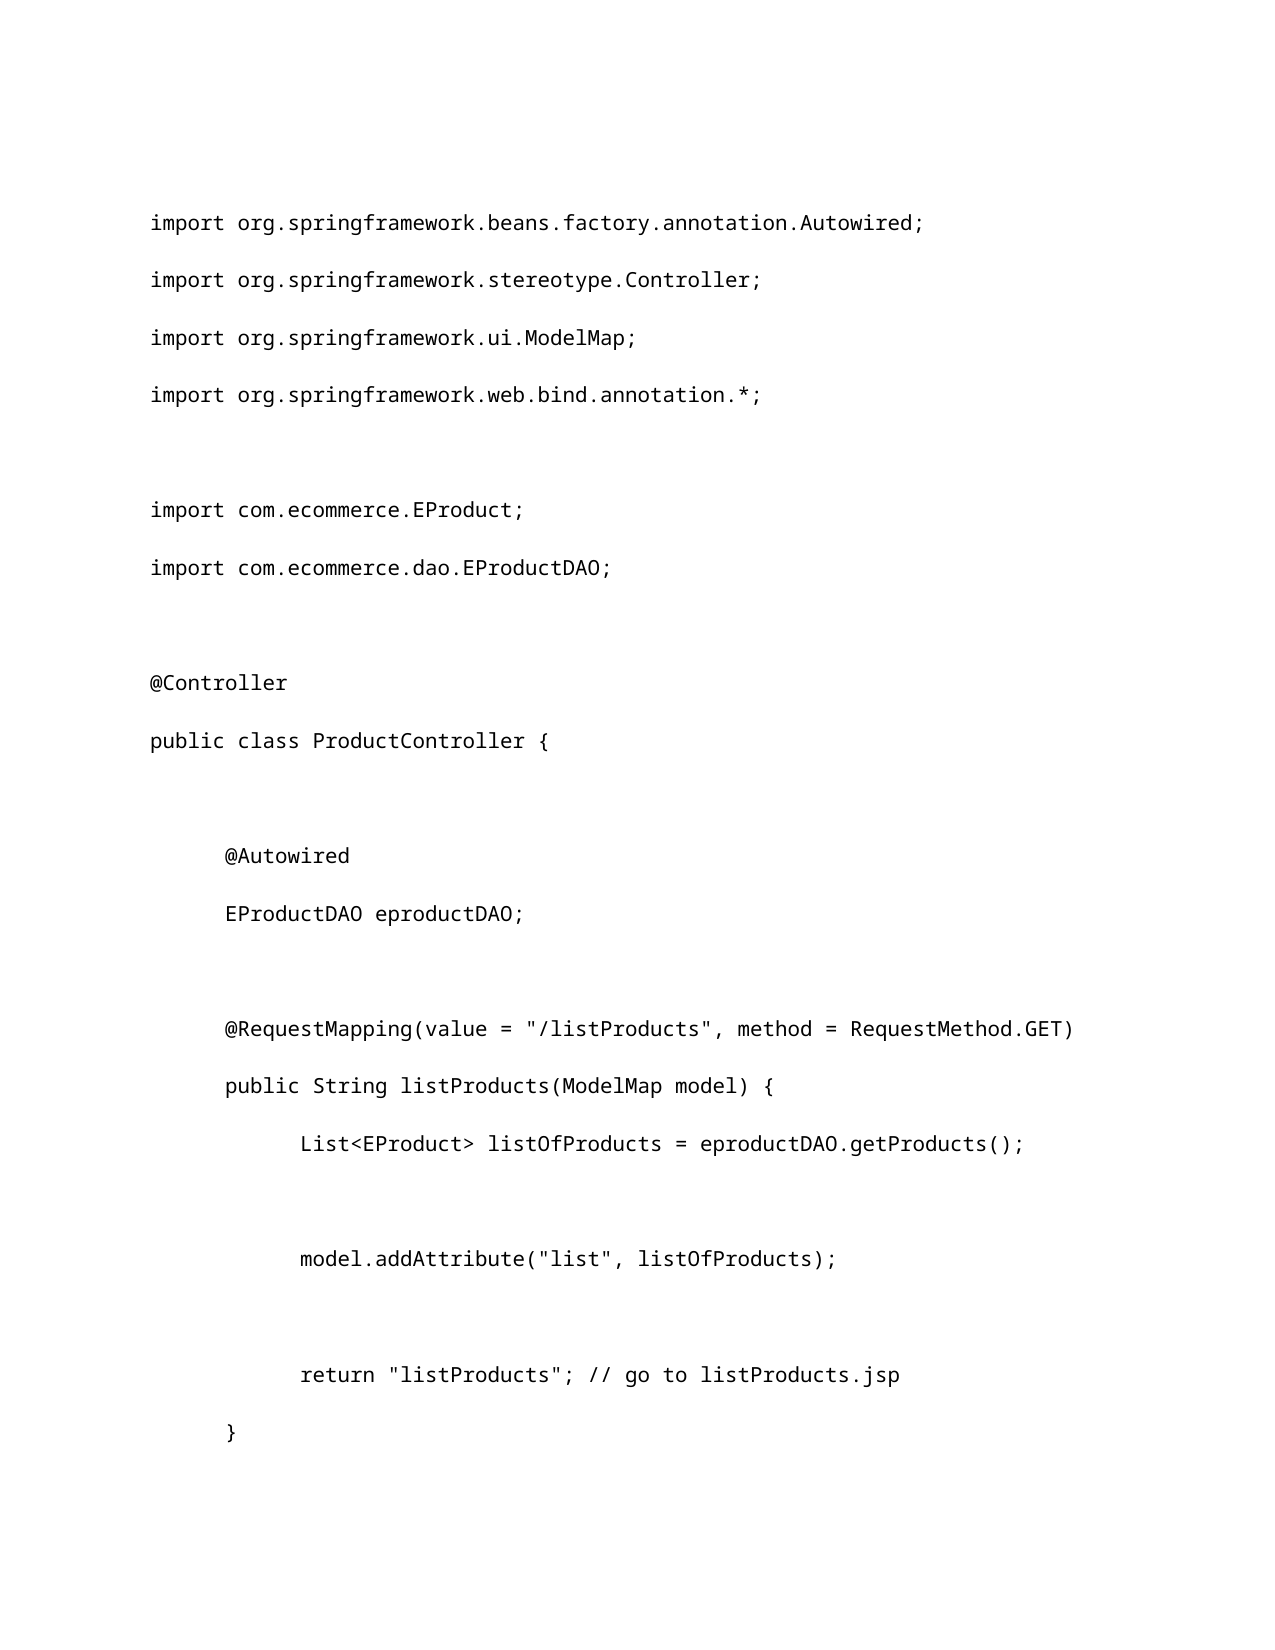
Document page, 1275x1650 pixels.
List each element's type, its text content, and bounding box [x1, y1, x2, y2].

text public String listProducts(ModelMap model) { [150, 1072, 1125, 1100]
text EProductDAO eproductDAO; [150, 899, 1125, 927]
text public class ProductController { [150, 726, 1125, 754]
text List<EProduct> listOfProducts = eproductDAO.getProducts(); [150, 1129, 1125, 1158]
text import org.springframework.web.bind.annotation.*; [150, 380, 1125, 409]
text model.addAttribute("list", listOfProducts); [150, 1244, 1125, 1273]
text import org.springframework.ui.ModelMap; [150, 323, 1125, 351]
text @Controller [150, 668, 1125, 697]
text @Autowired [150, 841, 1125, 870]
text import com.ecommerce.dao.EProductDAO; [150, 553, 1125, 582]
text return "listProducts"; // go to listProducts.jsp [150, 1360, 1125, 1388]
text import org.springframework.stereotype.Controller; [150, 265, 1125, 294]
text } [150, 1417, 1125, 1446]
text @RequestMapping(value = "/listProducts", method = RequestMethod.GET) [150, 1014, 1125, 1042]
text import org.springframework.beans.factory.annotation.Autowired; [150, 208, 1125, 236]
text import com.ecommerce.EProduct; [150, 496, 1125, 524]
